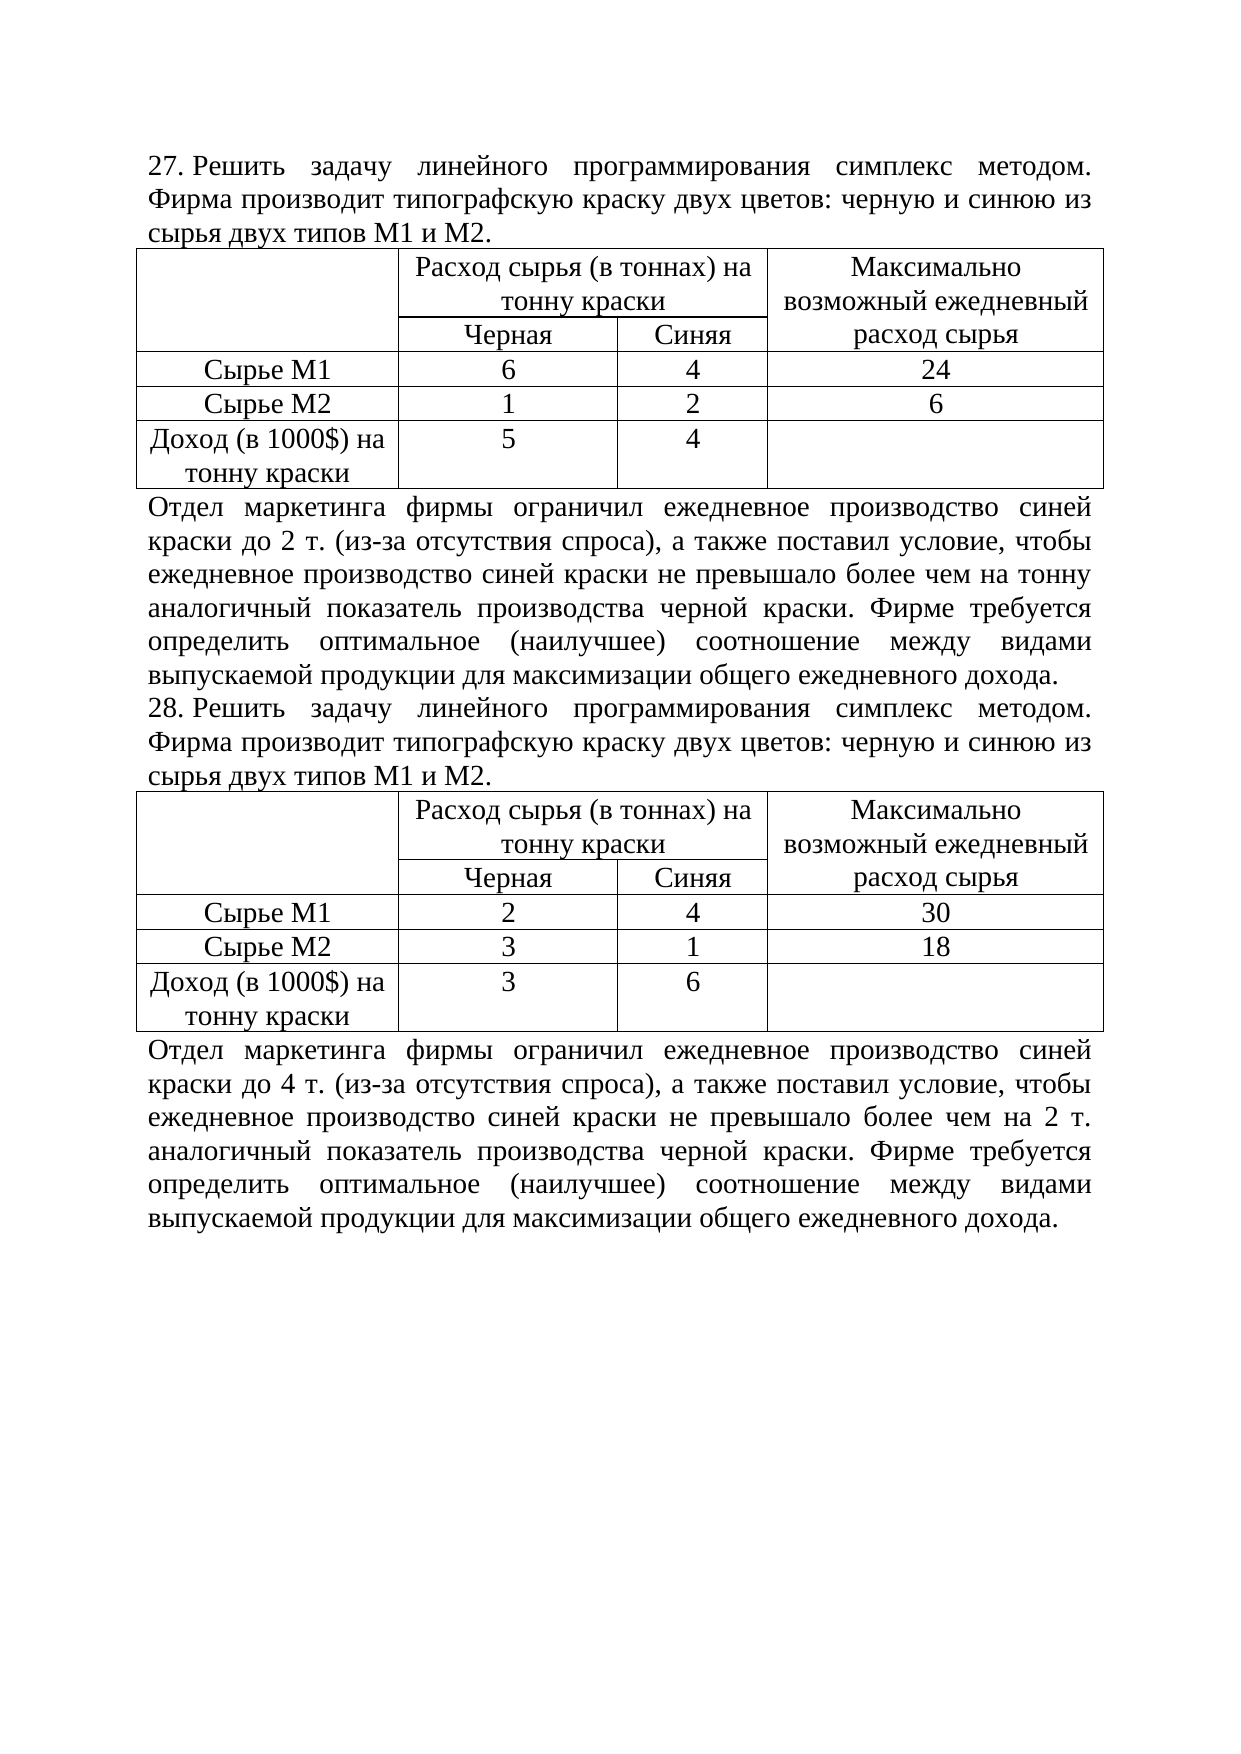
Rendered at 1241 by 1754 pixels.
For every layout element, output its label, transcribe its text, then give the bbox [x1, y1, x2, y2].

table_cell Сырье М2 [137, 930, 398, 963]
list Решить задачу линейного программирования симплекс методом. Фирма производит типографскую краску двух цветов: черную и синюю из сырья двух типов М1 и М2. [148, 691, 1093, 791]
table_cell 6 [399, 352, 617, 386]
table_header [137, 249, 398, 351]
table_cell 1 [399, 387, 617, 420]
table_cell 1 [618, 930, 767, 963]
table_cell Сырье М2 [137, 387, 398, 420]
table_cell Сырье М1 [137, 895, 398, 928]
table_cell [768, 964, 1103, 1031]
table_cell 4 [618, 421, 767, 488]
table_header Расход сырья (в тоннах) на тонну краски [399, 249, 767, 316]
text Отдел маркетинга фирмы ограничил ежедневное производство синей краски до 4 т. (из-за отсутствия спроса), а также поставил условие, чтобы ежедневное производство синей краски не превышало более чем на 2 т. аналогичный показатель производства черной краски. Фирме требуется определить оптимальное (наилучшее) соотношение между видами выпускаемой продукции для максимизации общего ежедневного дохода. [148, 1032, 1093, 1233]
table_cell [768, 421, 1103, 488]
table_header Расход сырья (в тоннах) на тонну краски [399, 792, 767, 859]
table_cell 30 [768, 895, 1103, 928]
table_cell Синяя [618, 860, 767, 894]
table_cell 6 [618, 964, 767, 1031]
table_cell Черная [399, 860, 617, 894]
table_cell Синяя [618, 318, 767, 351]
table_cell 4 [618, 352, 767, 386]
table_header Максимально возможный ежедневный расход сырья [768, 792, 1103, 894]
table_cell 18 [768, 930, 1103, 963]
table_header Максимально возможный ежедневный расход сырья [768, 249, 1103, 351]
table_cell Сырье М1 [137, 352, 398, 386]
table_cell 6 [768, 387, 1103, 420]
table_cell 3 [399, 930, 617, 963]
table_cell 24 [768, 352, 1103, 386]
table_cell 3 [399, 964, 617, 1031]
table_cell 4 [618, 895, 767, 928]
table_cell Черная [399, 318, 617, 351]
table_header [137, 792, 398, 894]
table_cell Доход (в 1000$) на тонну краски [137, 964, 398, 1031]
table_cell 5 [399, 421, 617, 488]
text Отдел маркетинга фирмы ограничил ежедневное производство синей краски до 2 т. (из-за отсутствия спроса), а также поставил условие, чтобы ежедневное производство синей краски не превышало более чем на тонну аналогичный показатель производства черной краски. Фирме требуется определить оптимальное (наилучшее) соотношение между видами выпускаемой продукции для максимизации общего ежедневного дохода. [148, 489, 1093, 691]
table_cell Доход (в 1000$) на тонну краски [137, 421, 398, 488]
list Решить задачу линейного программирования симплекс методом. Фирма производит типографскую краску двух цветов: черную и синюю из сырья двух типов М1 и М2. [148, 148, 1093, 248]
table_cell 2 [399, 895, 617, 928]
table_cell 2 [618, 387, 767, 420]
